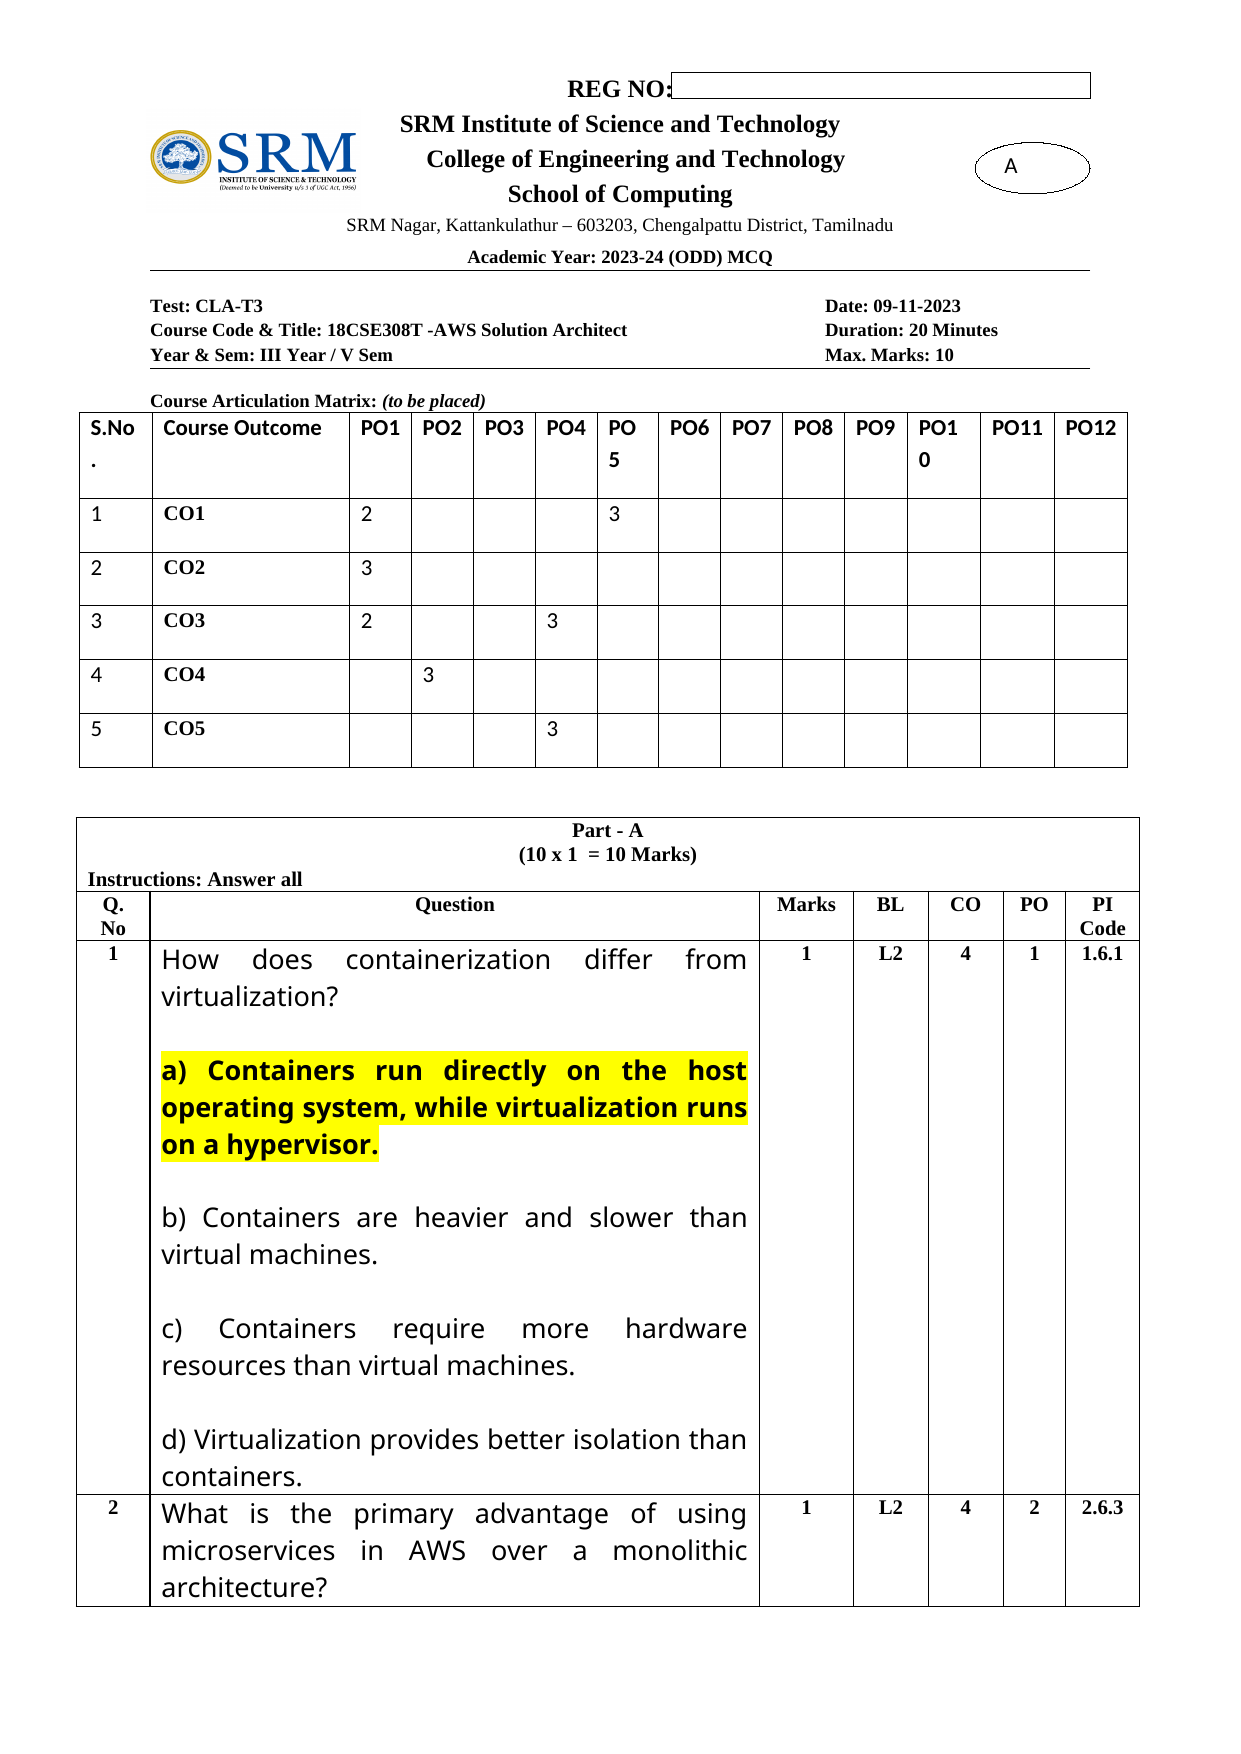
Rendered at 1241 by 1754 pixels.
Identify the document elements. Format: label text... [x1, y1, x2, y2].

table_cell 2 [350, 499, 411, 552]
table_cell [598, 660, 658, 713]
table_header PO8 [783, 413, 844, 498]
table_header PO3 [474, 413, 535, 498]
table_cell [598, 606, 658, 659]
table_cell [659, 499, 720, 552]
table_cell [783, 714, 844, 767]
table_cell 1 [760, 1495, 853, 1606]
table_cell [598, 714, 658, 767]
table_cell [350, 714, 411, 767]
table_cell [412, 606, 473, 659]
table_cell [845, 606, 907, 659]
table_cell [845, 660, 907, 713]
table_cell [981, 499, 1054, 552]
table_cell [474, 553, 535, 605]
table_cell [598, 553, 658, 605]
table_cell [536, 499, 597, 552]
table_cell [659, 660, 720, 713]
table_cell [659, 606, 720, 659]
table_cell [659, 714, 720, 767]
table_cell 5 [80, 714, 152, 767]
table_cell 3 [536, 606, 597, 659]
table_cell [721, 606, 782, 659]
table_cell [981, 714, 1054, 767]
table_cell 2.6.3 [1066, 1495, 1139, 1606]
table_cell CO4 [153, 660, 349, 713]
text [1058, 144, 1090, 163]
table_cell 1 [80, 499, 152, 552]
table_cell 3 [80, 606, 152, 659]
table_cell 4 [80, 660, 152, 713]
table_cell [412, 714, 473, 767]
table_cell [659, 553, 720, 605]
table_cell Q. No [77, 892, 149, 940]
table_cell PO [1004, 892, 1065, 940]
table_cell Marks [760, 892, 853, 940]
table_header PO9 [845, 413, 907, 498]
table_cell 3 [350, 553, 411, 605]
text REG NO: [150, 74, 1090, 103]
table_cell [783, 606, 844, 659]
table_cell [151, 1495, 759, 1606]
table_cell [845, 553, 907, 605]
table_cell 1 [77, 941, 149, 1494]
table_cell [412, 553, 473, 605]
table_header PO10 [908, 413, 980, 498]
table_cell 2 [77, 1495, 149, 1606]
table_header S.No. [80, 413, 152, 498]
table_cell [845, 499, 907, 552]
table_cell [981, 553, 1054, 605]
table_cell 2 [80, 553, 152, 605]
table_cell [721, 660, 782, 713]
text School of Computing [361, 179, 1090, 208]
table_cell [474, 606, 535, 659]
table_cell [474, 499, 535, 552]
table_cell [783, 499, 844, 552]
table_cell 3 [536, 714, 597, 767]
table_cell [908, 606, 980, 659]
table_header PO12 [1055, 413, 1127, 498]
table_cell [845, 714, 907, 767]
table_header PO5 [598, 413, 658, 498]
text Test: CLA-T3 Date: 09-11-2023 [150, 294, 1090, 316]
table_cell [783, 660, 844, 713]
table_cell [474, 660, 535, 713]
text Course Articulation Matrix: (to be placed) [150, 390, 1090, 412]
table_header PO6 [659, 413, 720, 498]
text SRM Institute of Science and Technology [361, 109, 1090, 138]
table_cell [1055, 553, 1127, 605]
table_cell CO [929, 892, 1003, 940]
table_cell 4 [929, 941, 1003, 1494]
table_header PO4 [536, 413, 597, 498]
table_cell BL [854, 892, 928, 940]
table_cell [1055, 499, 1127, 552]
table_cell 1 [760, 941, 853, 1494]
table_cell L2 [854, 1495, 928, 1606]
table_header PO11 [981, 413, 1054, 498]
table_cell 2 [1004, 1495, 1065, 1606]
table_cell L2 [854, 941, 928, 1494]
table_cell [981, 660, 1054, 713]
table_cell [474, 714, 535, 767]
table_cell [908, 499, 980, 552]
table_cell [536, 660, 597, 713]
table_cell [908, 553, 980, 605]
table_cell 2 [350, 606, 411, 659]
table_cell [536, 553, 597, 605]
table_cell Question [151, 892, 759, 940]
table_cell [908, 660, 980, 713]
text Course Code & Title: 18CSE308T -AWS Solution Architect Duration: 20 Minutes [150, 319, 1090, 341]
picture [146, 108, 361, 213]
table_cell CO3 [153, 606, 349, 659]
table_cell [783, 553, 844, 605]
table_cell [350, 660, 411, 713]
table_header PO2 [412, 413, 473, 498]
table_cell [412, 499, 473, 552]
table_cell 1 [1004, 941, 1065, 1494]
table_cell [981, 606, 1054, 659]
table_cell 3 [598, 499, 658, 552]
table_cell [908, 714, 980, 767]
table_cell [721, 553, 782, 605]
table_header Course Outcome [153, 413, 349, 498]
table_header PO7 [721, 413, 782, 498]
table_cell CO2 [153, 553, 349, 605]
text College of Engineering and Technology [361, 144, 1007, 173]
table_cell 3 [412, 660, 473, 713]
text Academic Year: 2023-24 (ODD) MCQ [150, 246, 1090, 270]
table_cell [1055, 606, 1127, 659]
table_cell CO5 [153, 714, 349, 767]
table_cell [1055, 714, 1127, 767]
table_cell [1055, 660, 1127, 713]
table_cell How does containerization differ from virtualization? a) Containers run directly on the host operating system, while virtualization runs on a hypervisor. b) Containers are heavier and slower than virtual machines. c) Containers require more hardware resources than virtual machines. d) Virtualization provides better isolation than containers. [151, 941, 759, 1494]
table_cell [721, 499, 782, 552]
table_cell CO1 [153, 499, 349, 552]
table_cell 1.6.1 [1066, 941, 1139, 1494]
table_cell PI Code [1066, 892, 1139, 940]
table_header Part - A (10 x 1 = 10 Marks) Instructions: Answer all [77, 818, 1139, 891]
text Year & Sem: III Year / V Sem Max. Marks: 10 [150, 344, 1090, 368]
table_header PO1 [350, 413, 411, 498]
table_cell 4 [929, 1495, 1003, 1606]
table_cell [721, 714, 782, 767]
text SRM Nagar, Kattankulathur – 603203, Chengalpattu District, Tamilnadu [150, 214, 1090, 235]
